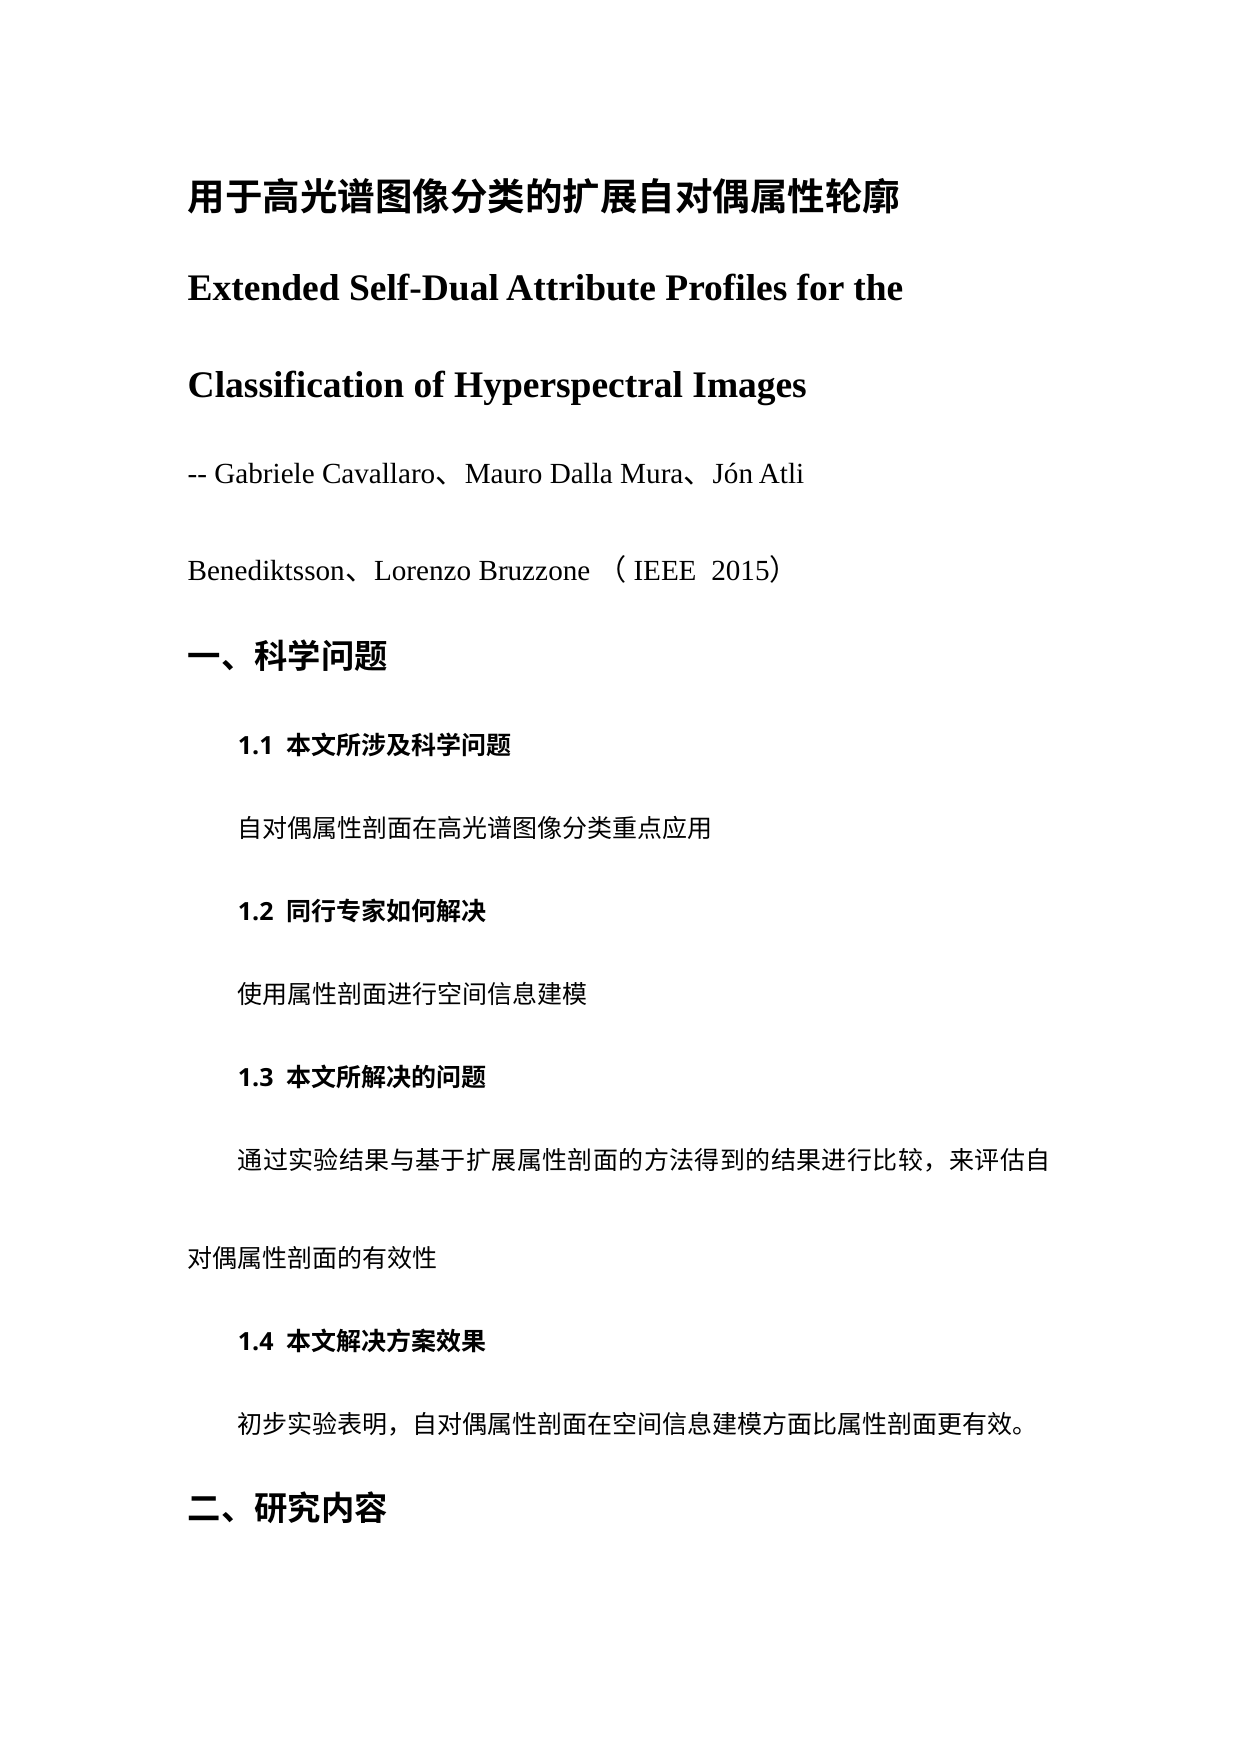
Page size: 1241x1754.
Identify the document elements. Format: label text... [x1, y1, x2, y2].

text 使用属性剖面进行空间信息建模 [187, 960, 1053, 1025]
text 用于高光谱图像分类的扩展自对偶属性轮廓 [187, 162, 1053, 227]
text 一、科学问题 [187, 622, 1053, 687]
text 二、研究内容 [187, 1473, 1053, 1538]
text 1.2 同行专家如何解决 [187, 877, 1053, 942]
text 初步实验表明，自对偶属性剖面在空间信息建模方面比属性剖面更有效。 [187, 1390, 1053, 1455]
text 自对偶属性剖面在高光谱图像分类重点应用 [187, 794, 1053, 859]
text Extended Self-Dual Attribute Profiles for the Classification of Hyperspectral Images [187, 254, 1053, 417]
text 1.1 本文所涉及科学问题 [187, 711, 1053, 776]
text -- Gabriele Cavallaro、Mauro Dalla Mura、Jón Atli Benediktsson、Lorenzo Bruzzone （ IEEE 2015） [187, 438, 1053, 601]
text 通过实验结果与基于扩展属性剖面的方法得到的结果进行比较，来评估自对偶属性剖面的有效性 [187, 1126, 1053, 1289]
text 1.4 本文解决方案效果 [187, 1307, 1053, 1372]
text 1.3 本文所解决的问题 [187, 1043, 1053, 1108]
